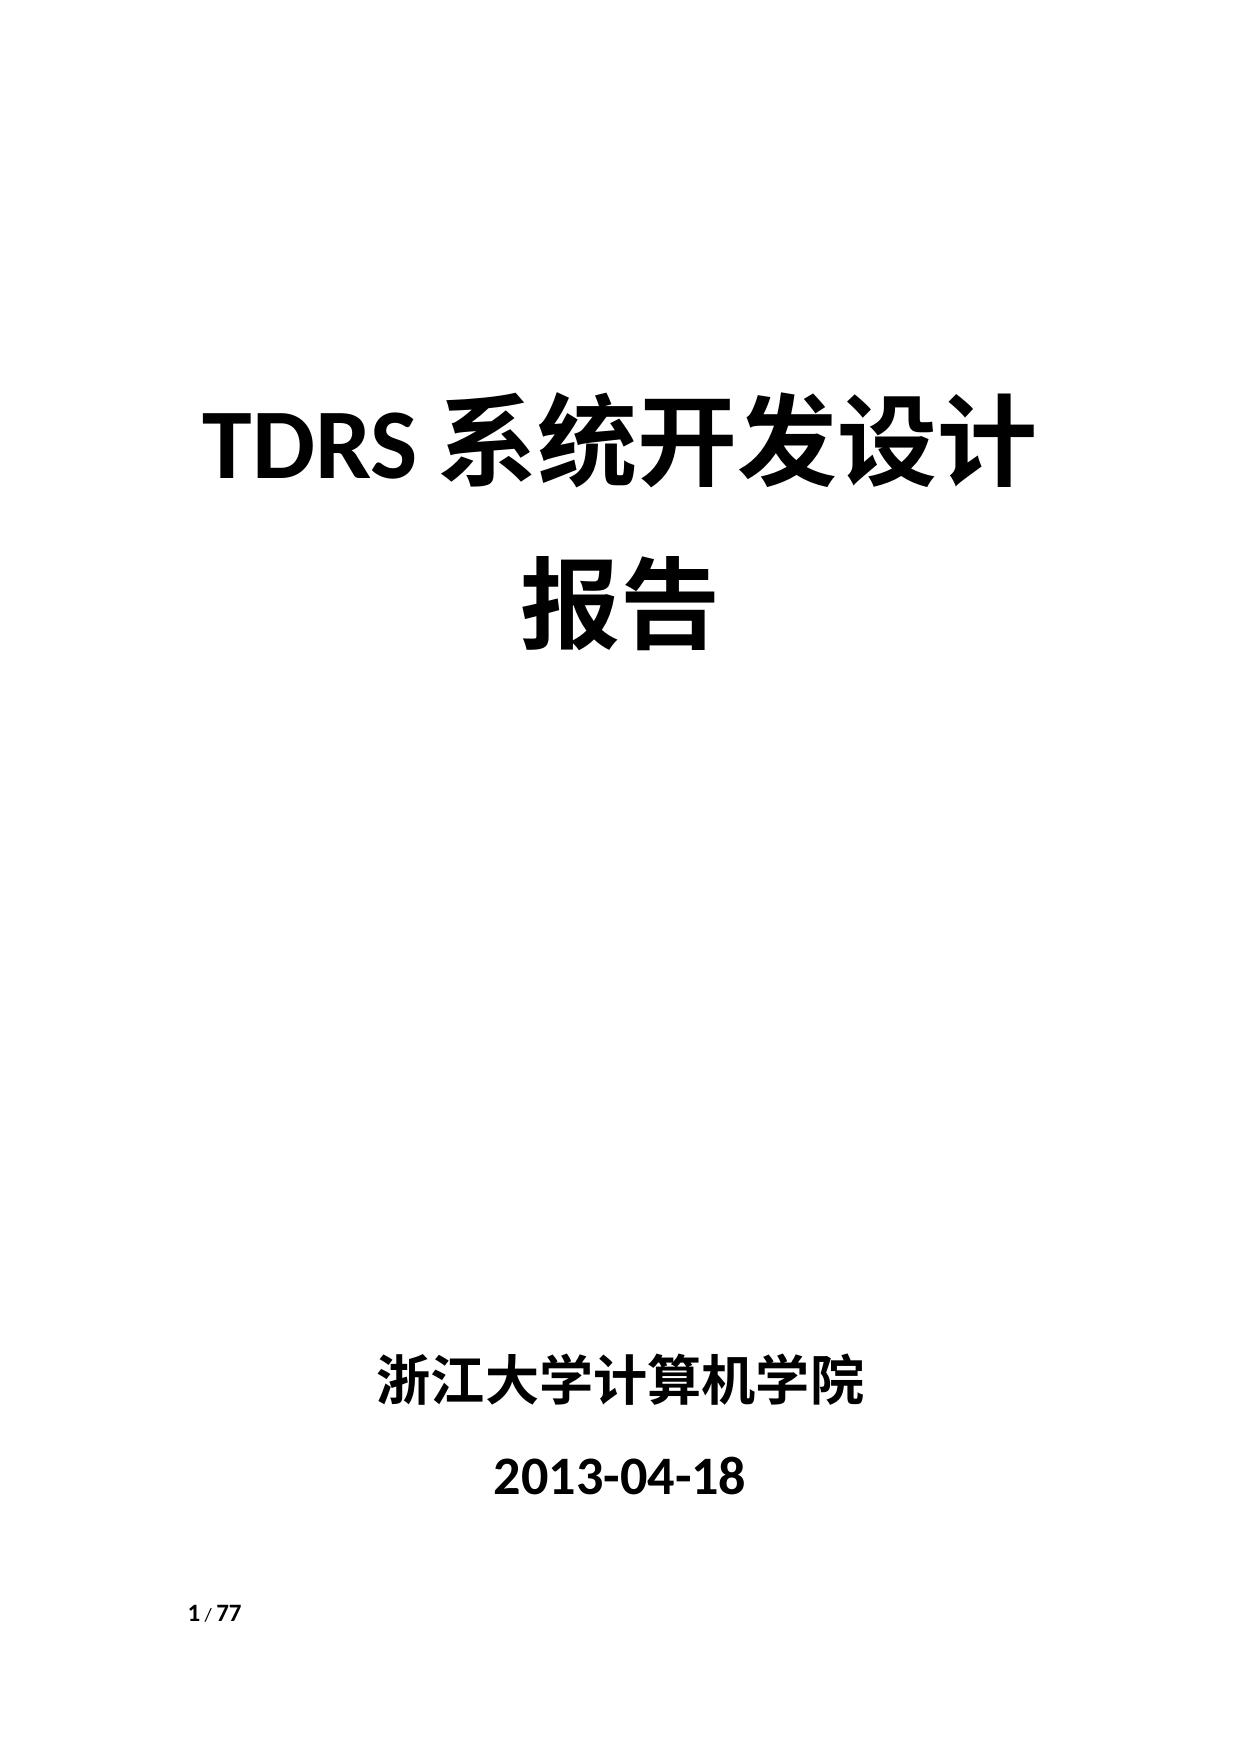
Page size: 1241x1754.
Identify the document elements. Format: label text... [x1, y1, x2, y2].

text TDRS系统开发设计报告 [187, 353, 1053, 678]
text 2013-04-18 [187, 1426, 1053, 1523]
text 浙江大学计算机学院 [187, 1328, 1053, 1426]
